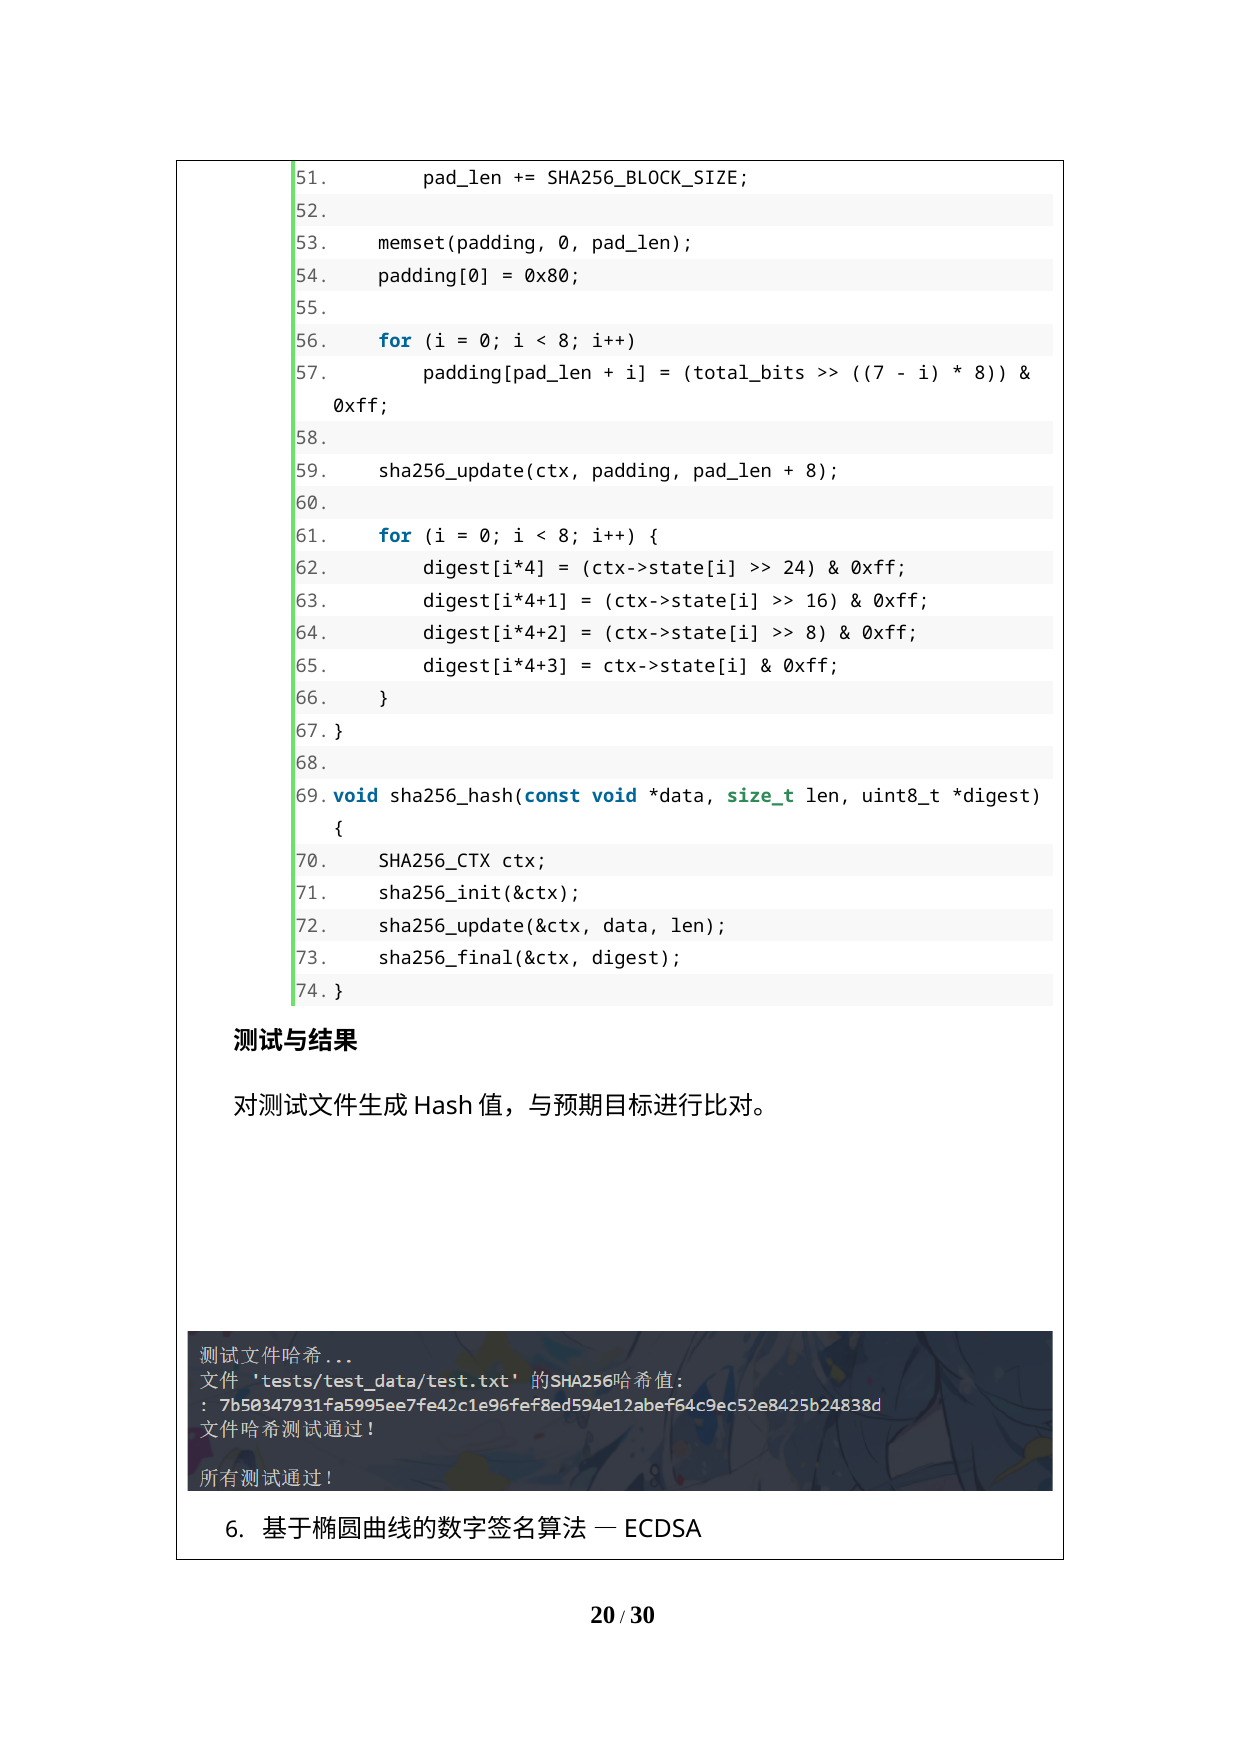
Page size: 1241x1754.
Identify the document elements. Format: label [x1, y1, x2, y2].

table_cell [177, 161, 1063, 1559]
picture [187, 1331, 1053, 1491]
